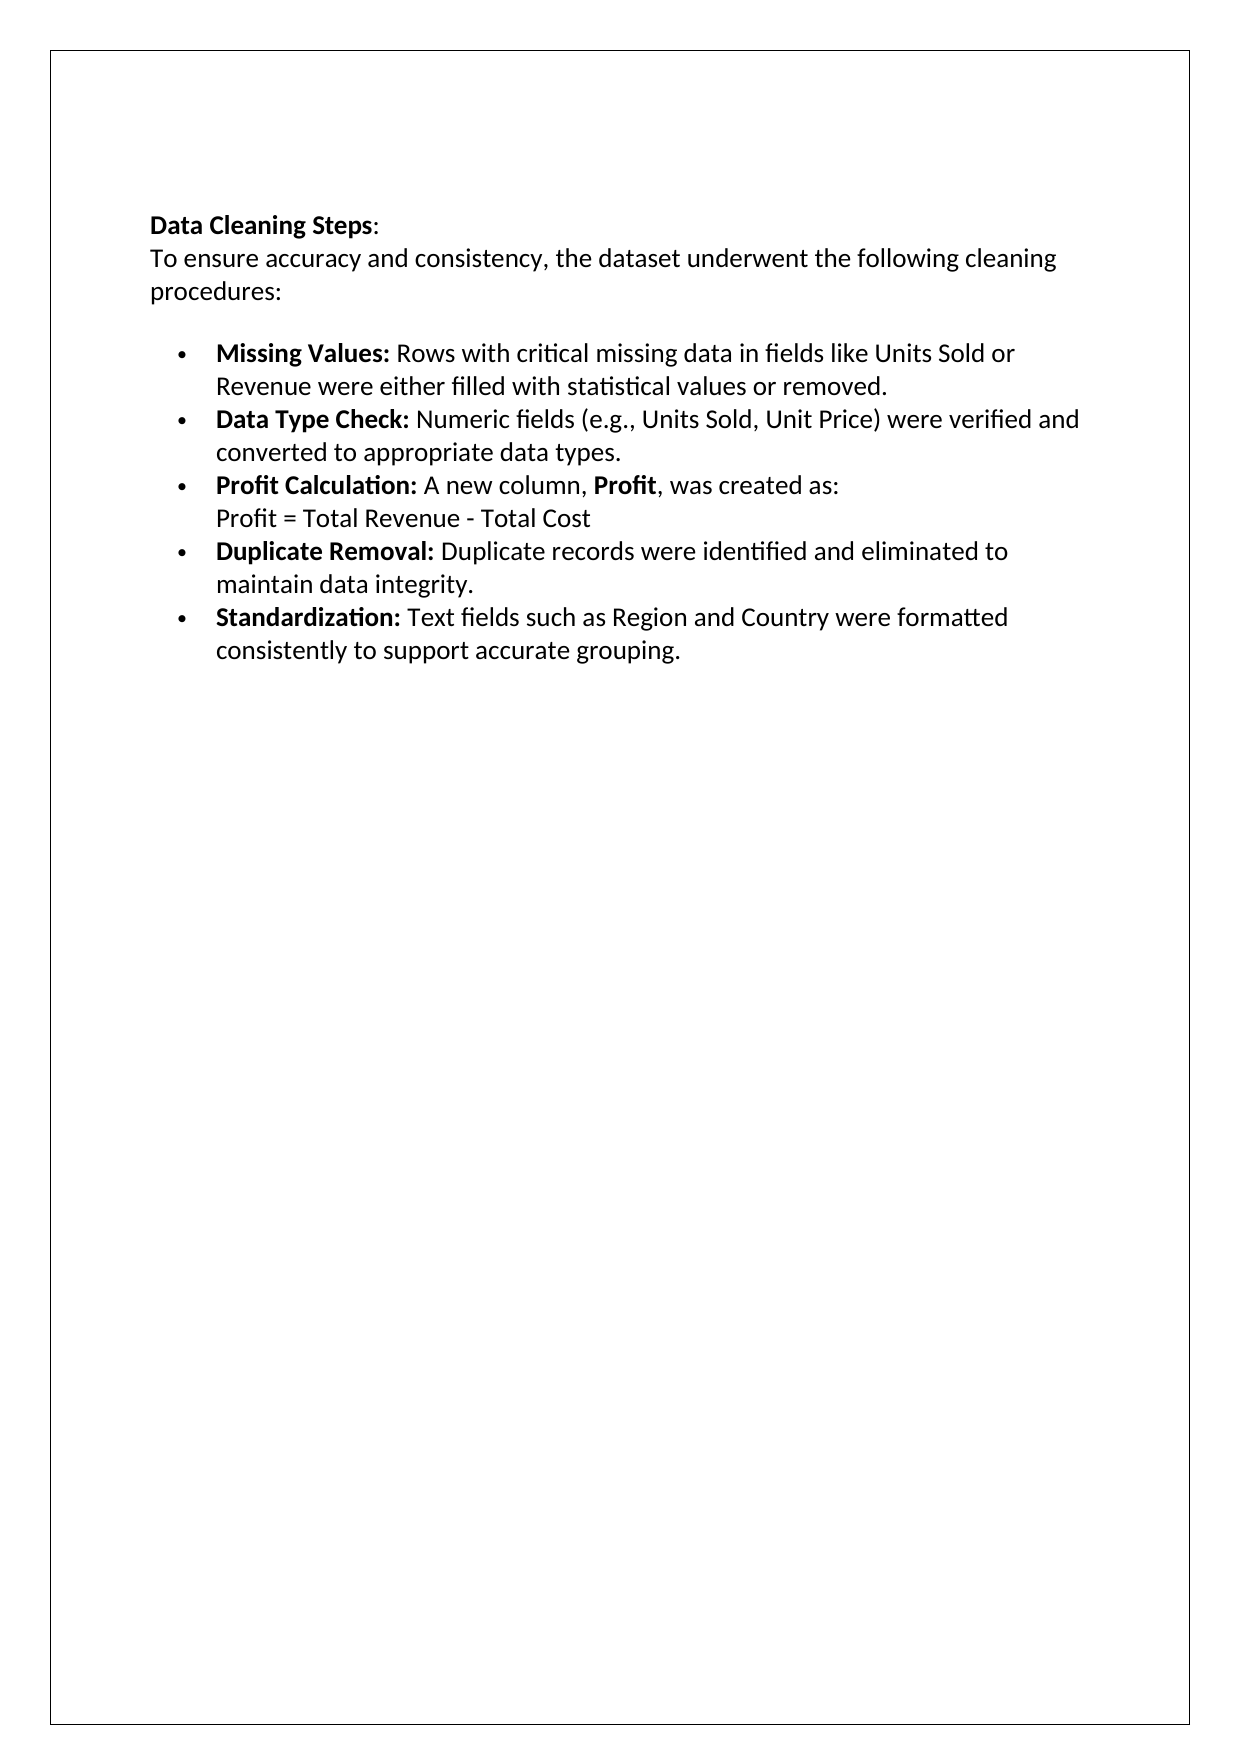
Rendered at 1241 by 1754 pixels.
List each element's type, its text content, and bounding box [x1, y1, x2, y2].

subtitle Data Cleaning Steps: [150, 208, 1107, 241]
list Data Type Check: Numeric fields (e.g., Units Sold, Unit Price) were verified and converted to appropriate data types. [178, 402, 1107, 468]
text To ensure accuracy and consistency, the dataset underwent the following cleaning procedures: [150, 241, 1107, 307]
list Standardization: Text fields such as Region and Country were formatted consistently to support accurate grouping. [178, 600, 1107, 666]
list Missing Values: Rows with critical missing data in fields like Units Sold or Revenue were either filled with statistical values or removed. [178, 336, 1107, 402]
list Duplicate Removal: Duplicate records were identified and eliminated to maintain data integrity. [178, 534, 1107, 600]
list Profit Calculation: A new column, Profit, was created as: Profit = Total Revenue - Total Cost [178, 468, 1107, 534]
